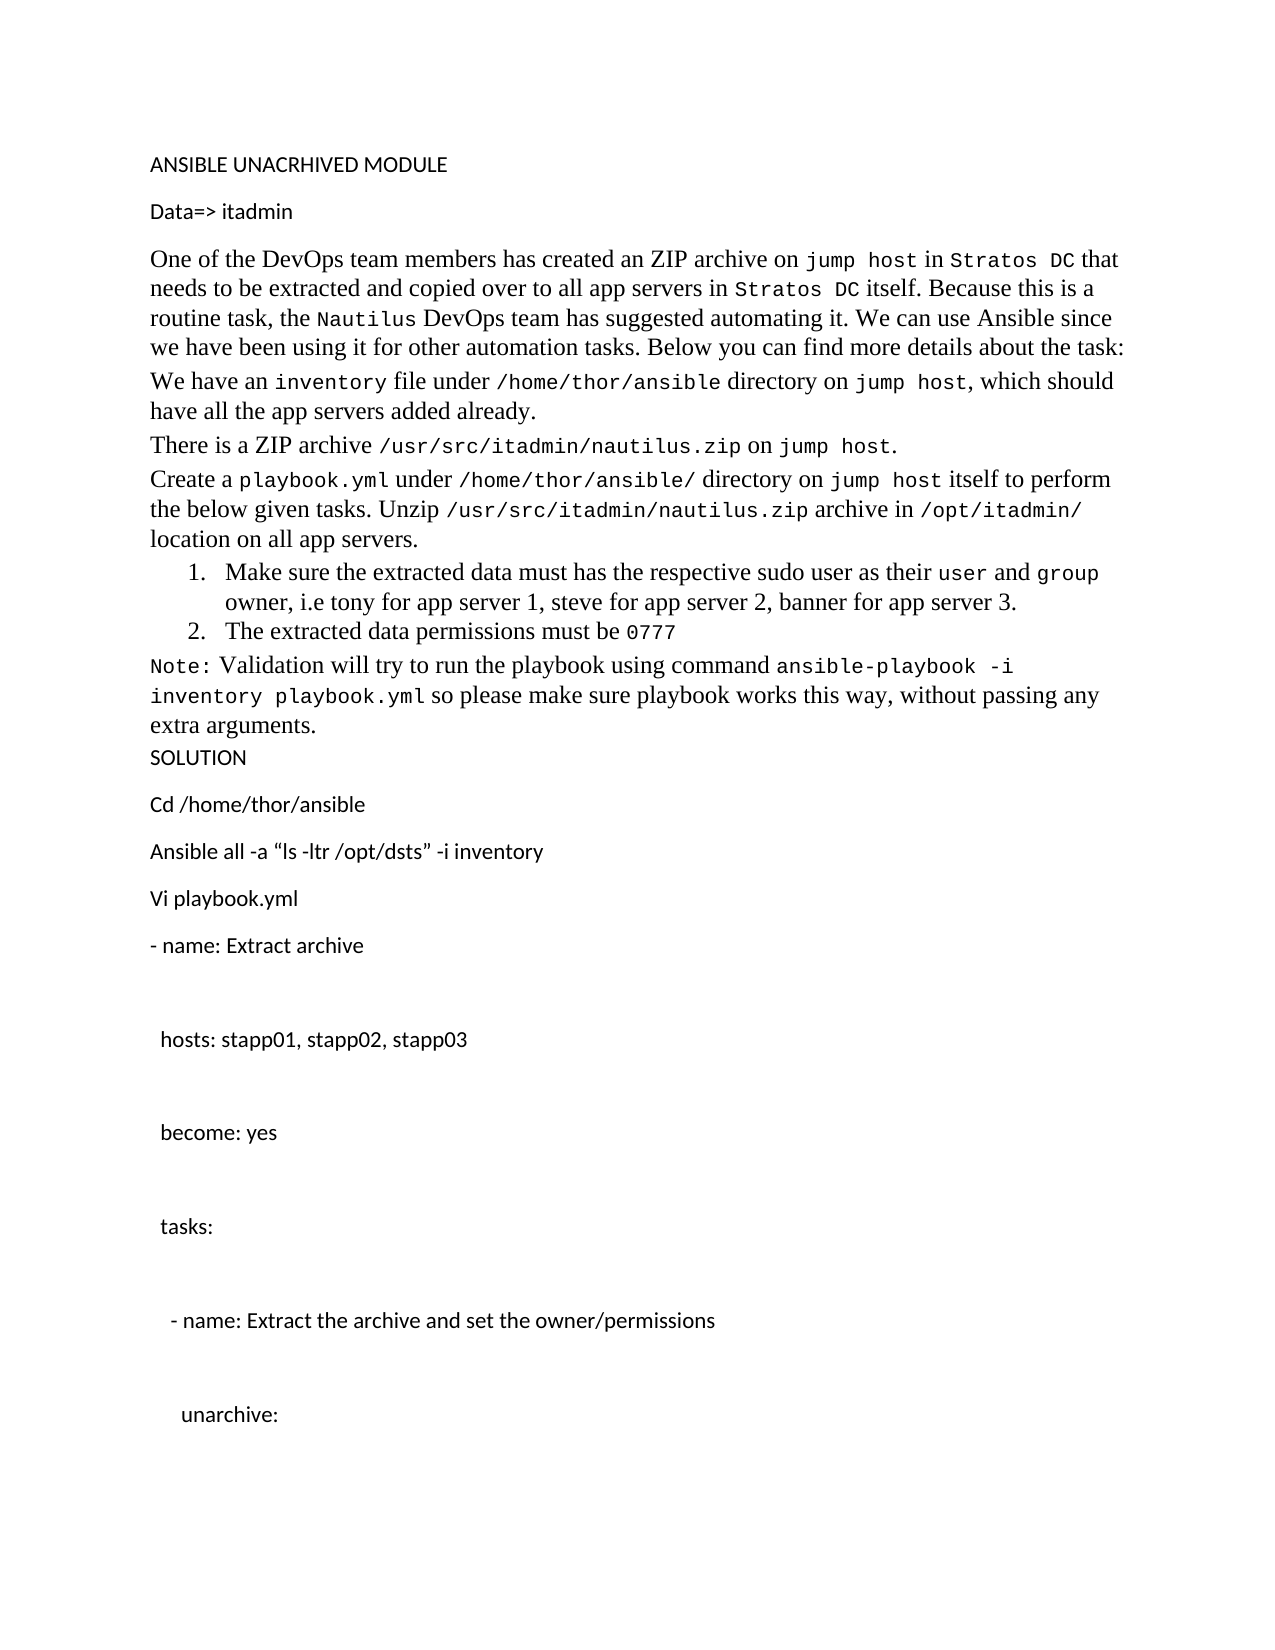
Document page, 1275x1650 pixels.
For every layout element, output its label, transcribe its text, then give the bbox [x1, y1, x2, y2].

text ANSIBLE UNACRHIVED MODULE [150, 150, 1125, 178]
list Make sure the extracted data must has the respective sudo user as their user and group owner, i.e tony for app server 1, steve for app server 2, banner for app server 3. [187, 557, 1125, 616]
text SOLUTION [150, 743, 1125, 772]
text - name: Extract the archive and set the owner/permissions [150, 1306, 1125, 1334]
text Data=> itadmin [150, 197, 1125, 225]
text tasks: [150, 1212, 1125, 1240]
text There is a ZIP archive /usr/src/itadmin/nautilus.zip on jump host. [150, 430, 1125, 459]
text unarchive: [150, 1400, 1125, 1428]
text Note: Validation will try to run the playbook using command ansible-playbook -i inventory playbook.yml so please make sure playbook works this way, without passing any extra arguments. [150, 651, 1125, 738]
text Ansible all -a “ls -ltr /opt/dsts” -i inventory [150, 837, 1125, 865]
text One of the DevOps team members has created an ZIP archive on jump host in Stratos DC that needs to be extracted and copied over to all app servers in Stratos DC itself. Because this is a routine task, the Nautilus DevOps team has suggested automating it. We can use Ansible since we have been using it for other automation tasks. Below you can find more details about the task: [150, 244, 1125, 361]
text Vi playbook.yml [150, 884, 1125, 912]
text - name: Extract archive [150, 931, 1125, 959]
text Cd /home/thor/ansible [150, 790, 1125, 818]
text hosts: stapp01, stapp02, stapp03 [150, 1025, 1125, 1053]
text We have an inventory file under /home/thor/ansible directory on jump host, which should have all the app servers added already. [150, 366, 1125, 425]
list The extracted data permissions must be 0777 [187, 616, 1125, 645]
text become: yes [150, 1118, 1125, 1147]
text Create a playbook.yml under /home/thor/ansible/ directory on jump host itself to perform the below given tasks. Unzip /usr/src/itadmin/nautilus.zip archive in /opt/itadmin/ location on all app servers. [150, 464, 1125, 552]
